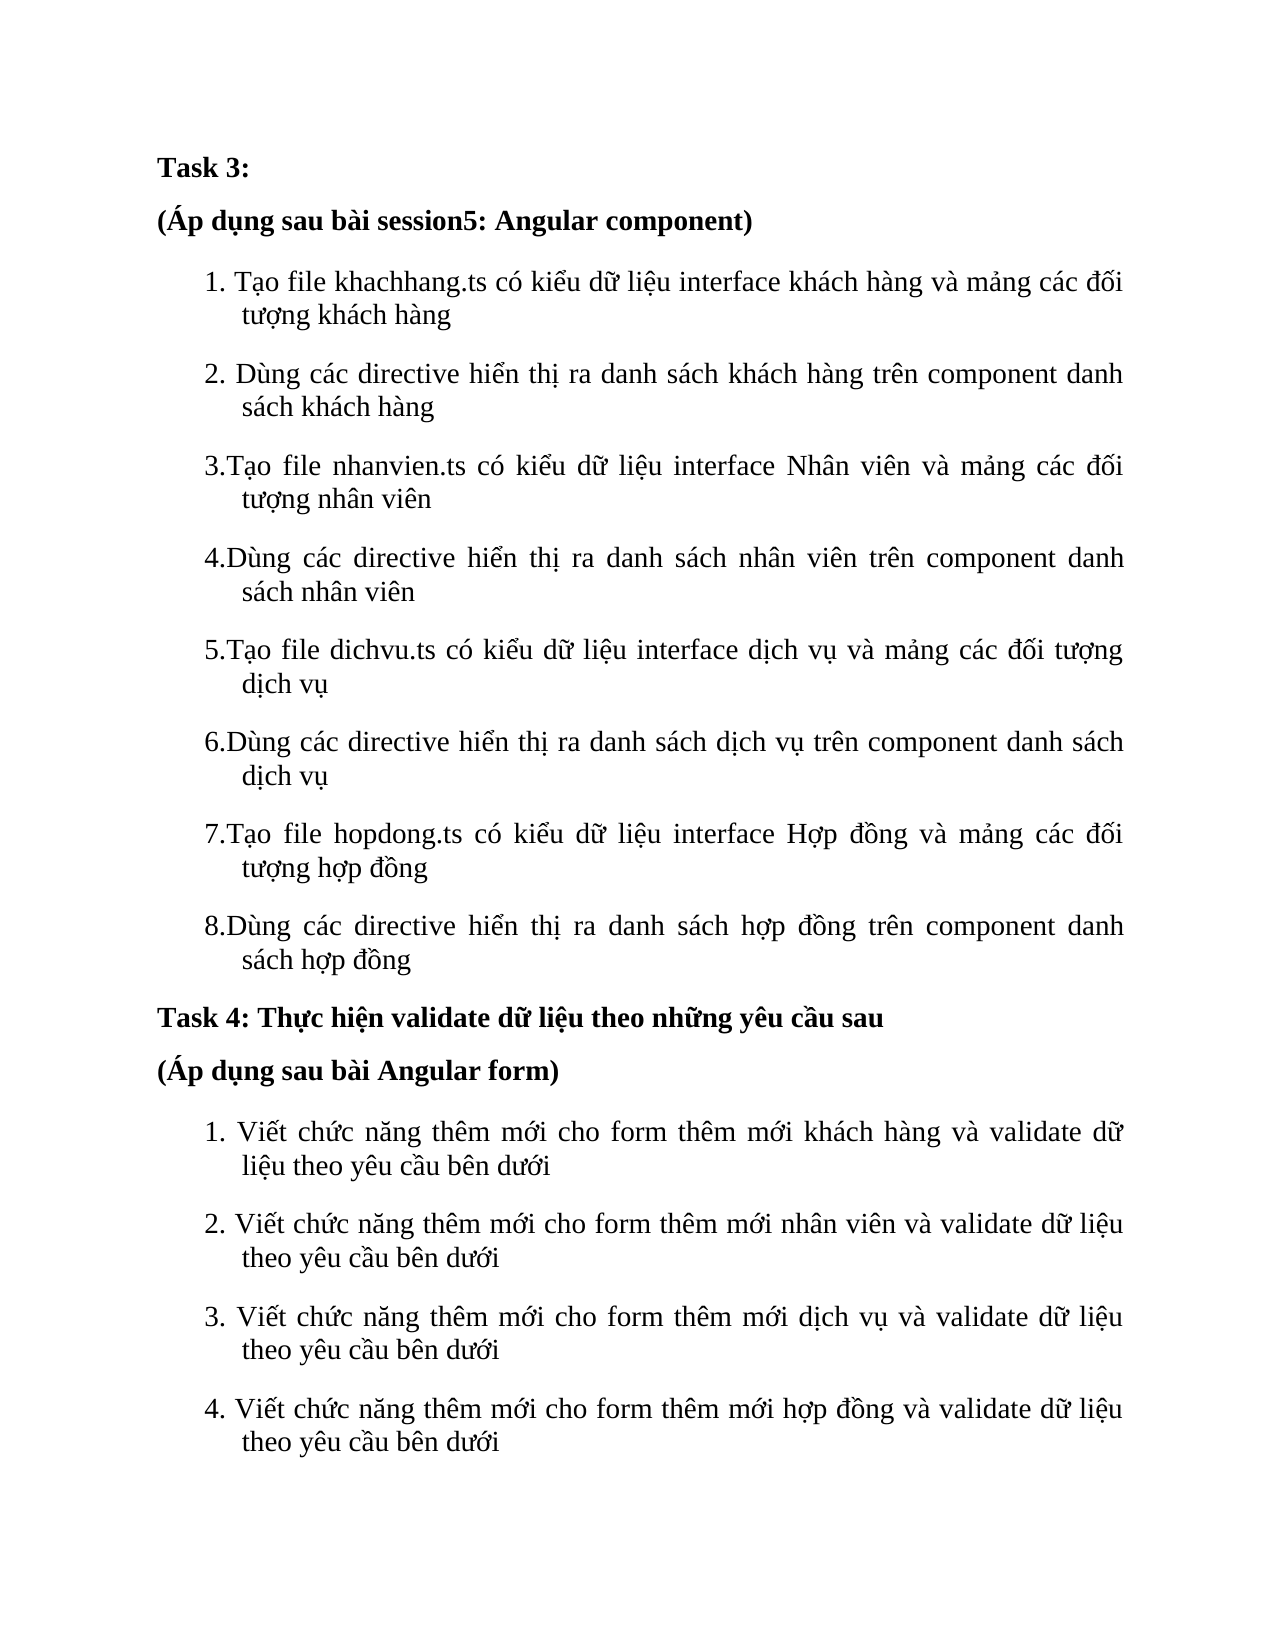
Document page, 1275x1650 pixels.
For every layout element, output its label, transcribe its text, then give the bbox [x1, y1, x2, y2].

text 3. Viết chức năng thêm mới cho form thêm mới dịch vụ và validate dữ liệu theo yêu cầu bên dưới [204, 1299, 1125, 1366]
text 3.Tạo file nhanvien.ts có kiểu dữ liệu interface Nhân viên và mảng các đối tượng nhân viên [204, 448, 1125, 515]
text 1. Viết chức năng thêm mới cho form thêm mới khách hàng và validate dữ liệu theo yêu cầu bên dưới [204, 1114, 1125, 1182]
text 6.Dùng các directive hiển thị ra danh sách dịch vụ trên component danh sách dịch vụ [204, 724, 1125, 791]
text 8.Dùng các directive hiển thị ra danh sách hợp đồng trên component danh sách hợp đồng [204, 908, 1125, 976]
text (Áp dụng sau bài Angular form) [157, 1053, 1125, 1087]
text Task 3: [157, 150, 1125, 183]
text 4.Dùng các directive hiển thị ra danh sách nhân viên trên component danh sách nhân viên [204, 540, 1125, 607]
text 5.Tạo file dichvu.ts có kiểu dữ liệu interface dịch vụ và mảng các đối tượng dịch vụ [204, 632, 1125, 699]
text 2. Dùng các directive hiển thị ra danh sách khách hàng trên component danh sách khách hàng [204, 356, 1125, 423]
text 7.Tạo file hopdong.ts có kiểu dữ liệu interface Hợp đồng và mảng các đối tượng hợp đồng [204, 816, 1125, 883]
text 2. Viết chức năng thêm mới cho form thêm mới nhân viên và validate dữ liệu theo yêu cầu bên dưới [204, 1207, 1125, 1274]
text 1. Tạo file khachhang.ts có kiểu dữ liệu interface khách hàng và mảng các đối tượng khách hàng [204, 264, 1125, 331]
text Task 4: Thực hiện validate dữ liệu theo những yêu cầu sau [157, 1001, 1125, 1034]
text 4. Viết chức năng thêm mới cho form thêm mới hợp đồng và validate dữ liệu theo yêu cầu bên dưới [204, 1391, 1125, 1458]
text (Áp dụng sau bài session5: Angular component) [157, 203, 1125, 236]
